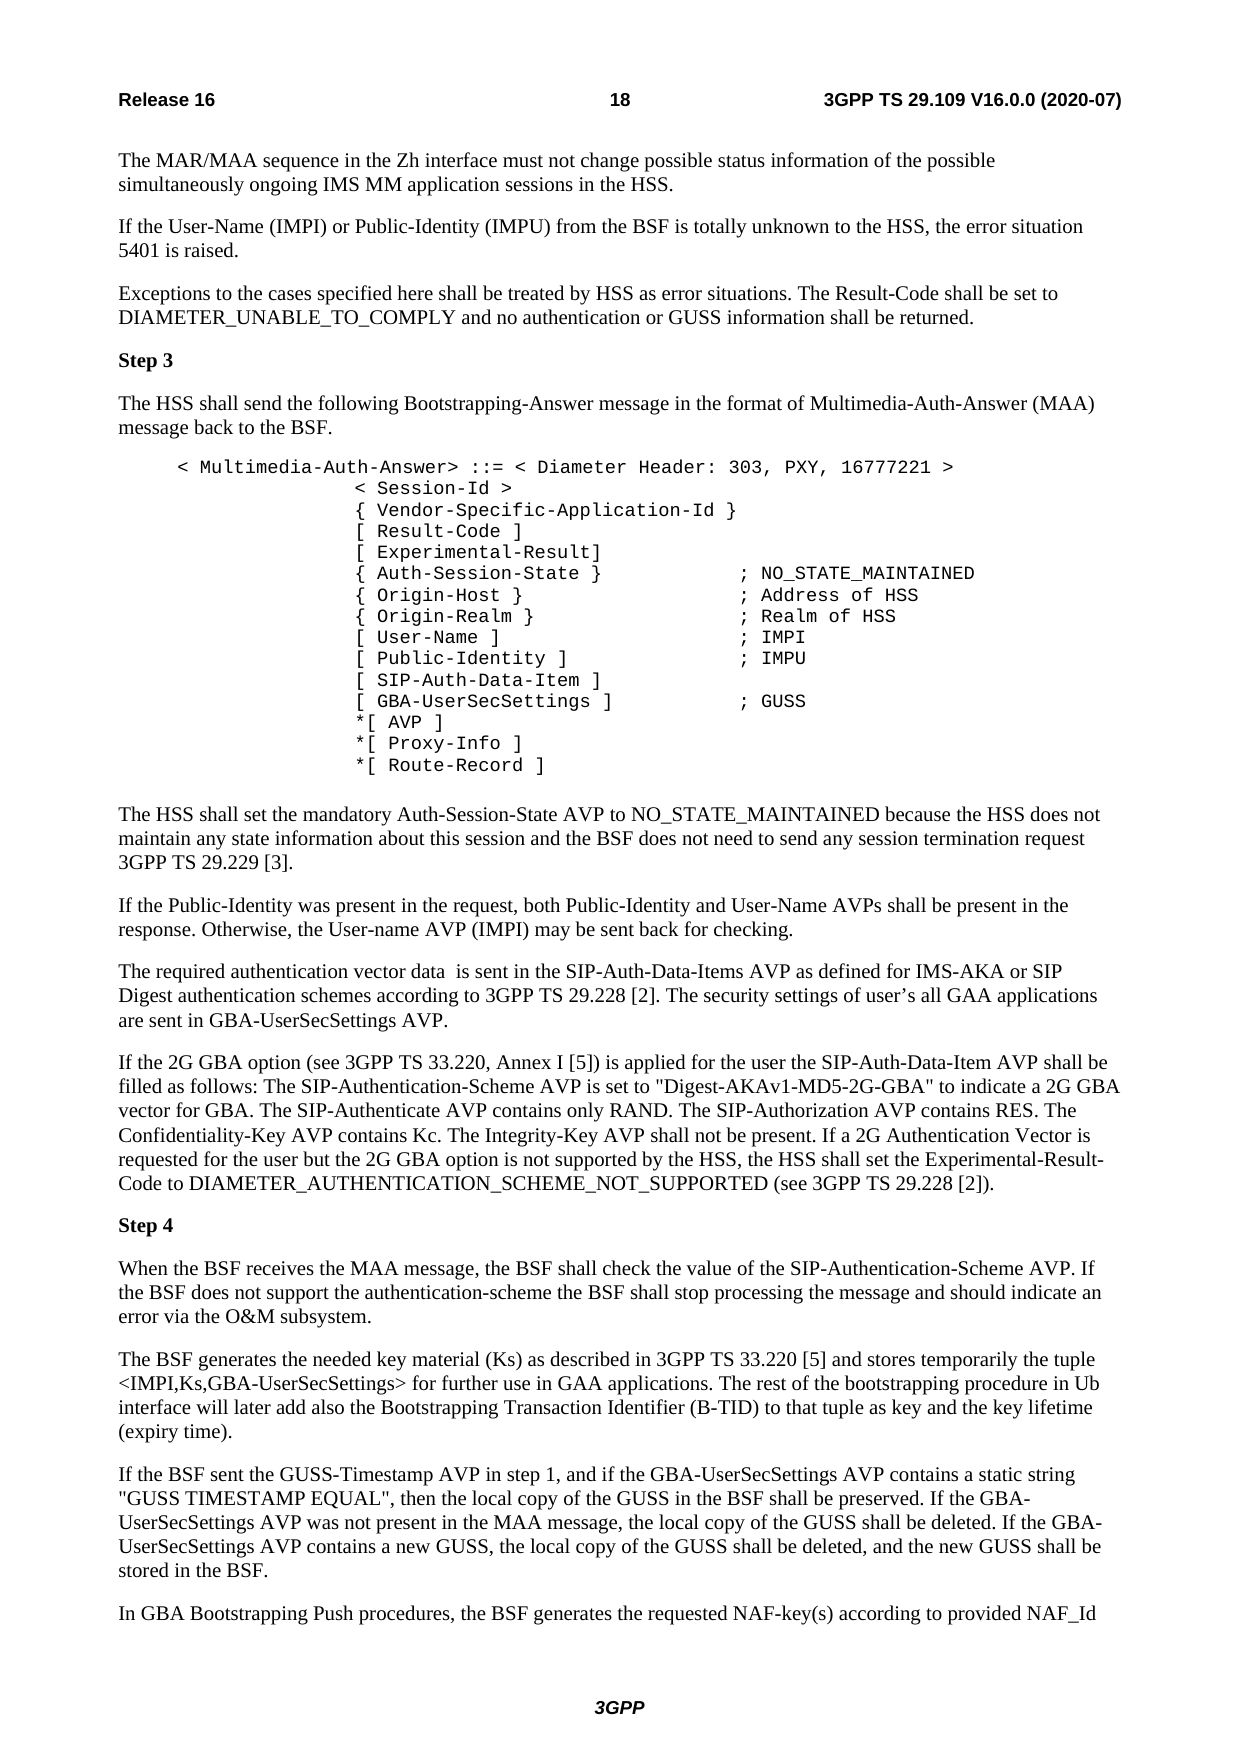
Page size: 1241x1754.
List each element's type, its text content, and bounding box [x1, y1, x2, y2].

text The required authentication vector data is sent in the SIP-Auth-Data-Items AVP as defined for IMS-AKA or SIP Digest authentication schemes according to 3GPP TS 29.228 [2]. The security settings of user’s all GAA applications are sent in GBA-UserSecSettings AVP. [118, 959, 1122, 1032]
text Step 3 [118, 348, 1122, 372]
text The BSF generates the needed key material (Ks) as described in 3GPP TS 33.220 [5] and stores temporarily the tuple <IMPI,Ks,GBA-UserSecSettings> for further use in GAA applications. The rest of the bootstrapping procedure in Ub interface will later add also the Bootstrapping Transaction Identifier (B-TID) to that tuple as key and the key lifetime (expiry time). [118, 1347, 1122, 1443]
text [ Public-Identity ] ; IMPU [ SIP-Auth-Data-Item ] [ GBA-UserSecSettings ] ; GUSS *[ AVP ] *[ Proxy-Info ] *[ Route-Record ] [177, 649, 1166, 777]
text Exceptions to the cases specified here shall be treated by HSS as error situations. The Result-Code shall be set to DIAMETER_UNABLE_TO_COMPLY and no authentication or GUSS information shall be returned. [118, 281, 1122, 329]
text < Multimedia-Auth-Answer> ::= < Diameter Header: 303, PXY, 16777221 > < Session-Id > { Vendor-Specific-Application-Id } [ Result-Code ] [ Experimental-Result] { Auth-Session-State } ; NO_STATE_MAINTAINED { Origin-Host } ; Address of HSS { Origin-Realm } ; Realm of HSS [ User-Name ] ; IMPI [177, 458, 1166, 649]
text If the Public-Identity was present in the request, both Public-Identity and User-Name AVPs shall be present in the response. Otherwise, the User-name AVP (IMPI) may be sent back for checking. [118, 892, 1122, 941]
text When the BSF receives the MAA message, the BSF shall check the value of the SIP-Authentication-Scheme AVP. If the BSF does not support the authentication-scheme the BSF shall stop processing the message and should indicate an error via the O&M subsystem. [118, 1256, 1122, 1328]
text The HSS shall send the following Bootstrapping-Answer message in the format of Multimedia-Auth-Answer (MAA) message back to the BSF. [118, 391, 1122, 439]
text If the BSF sent the GUSS-Timestamp AVP in step 1, and if the GBA-UserSecSettings AVP contains a static string "GUSS TIMESTAMP EQUAL", then the local copy of the GUSS in the BSF shall be preserved. If the GBA-UserSecSettings AVP was not present in the MAA message, the local copy of the GUSS shall be deleted. If the GBA-UserSecSettings AVP contains a new GUSS, the local copy of the GUSS shall be deleted, and the new GUSS shall be stored in the BSF. [118, 1462, 1122, 1582]
text The MAR/MAA sequence in the Zh interface must not change possible status information of the possible simultaneously ongoing IMS MM application sessions in the HSS. [118, 147, 1122, 196]
text The HSS shall set the mandatory Auth-Session-State AVP to NO_STATE_MAINTAINED because the HSS does not maintain any state information about this session and the BSF does not need to send any session termination request 3GPP TS 29.229 [3]. [118, 802, 1122, 874]
text If the User-Name (IMPI) or Public-Identity (IMPU) from the BSF is totally unknown to the HSS, the error situation 5401 is raised. [118, 214, 1122, 262]
text Step 4 [118, 1213, 1122, 1237]
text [118, 1601, 1122, 1625]
text If the 2G GBA option (see 3GPP TS 33.220, Annex I [5]) is applied for the user the SIP-Auth-Data-Item AVP shall be filled as follows: The SIP-Authentication-Scheme AVP is set to "Digest-AKAv1-MD5-2G-GBA" to indicate a 2G GBA vector for GBA. The SIP-Authenticate AVP contains only RAND. The SIP-Authorization AVP contains RES. The Confidentiality-Key AVP contains Kc. The Integrity-Key AVP shall not be present. If a 2G Authentication Vector is requested for the user but the 2G GBA option is not supported by the HSS, the HSS shall set the Experimental-Result-Code to DIAMETER_AUTHENTICATION_SCHEME_NOT_SUPPORTED (see 3GPP TS 29.228 [2]). [118, 1050, 1122, 1195]
